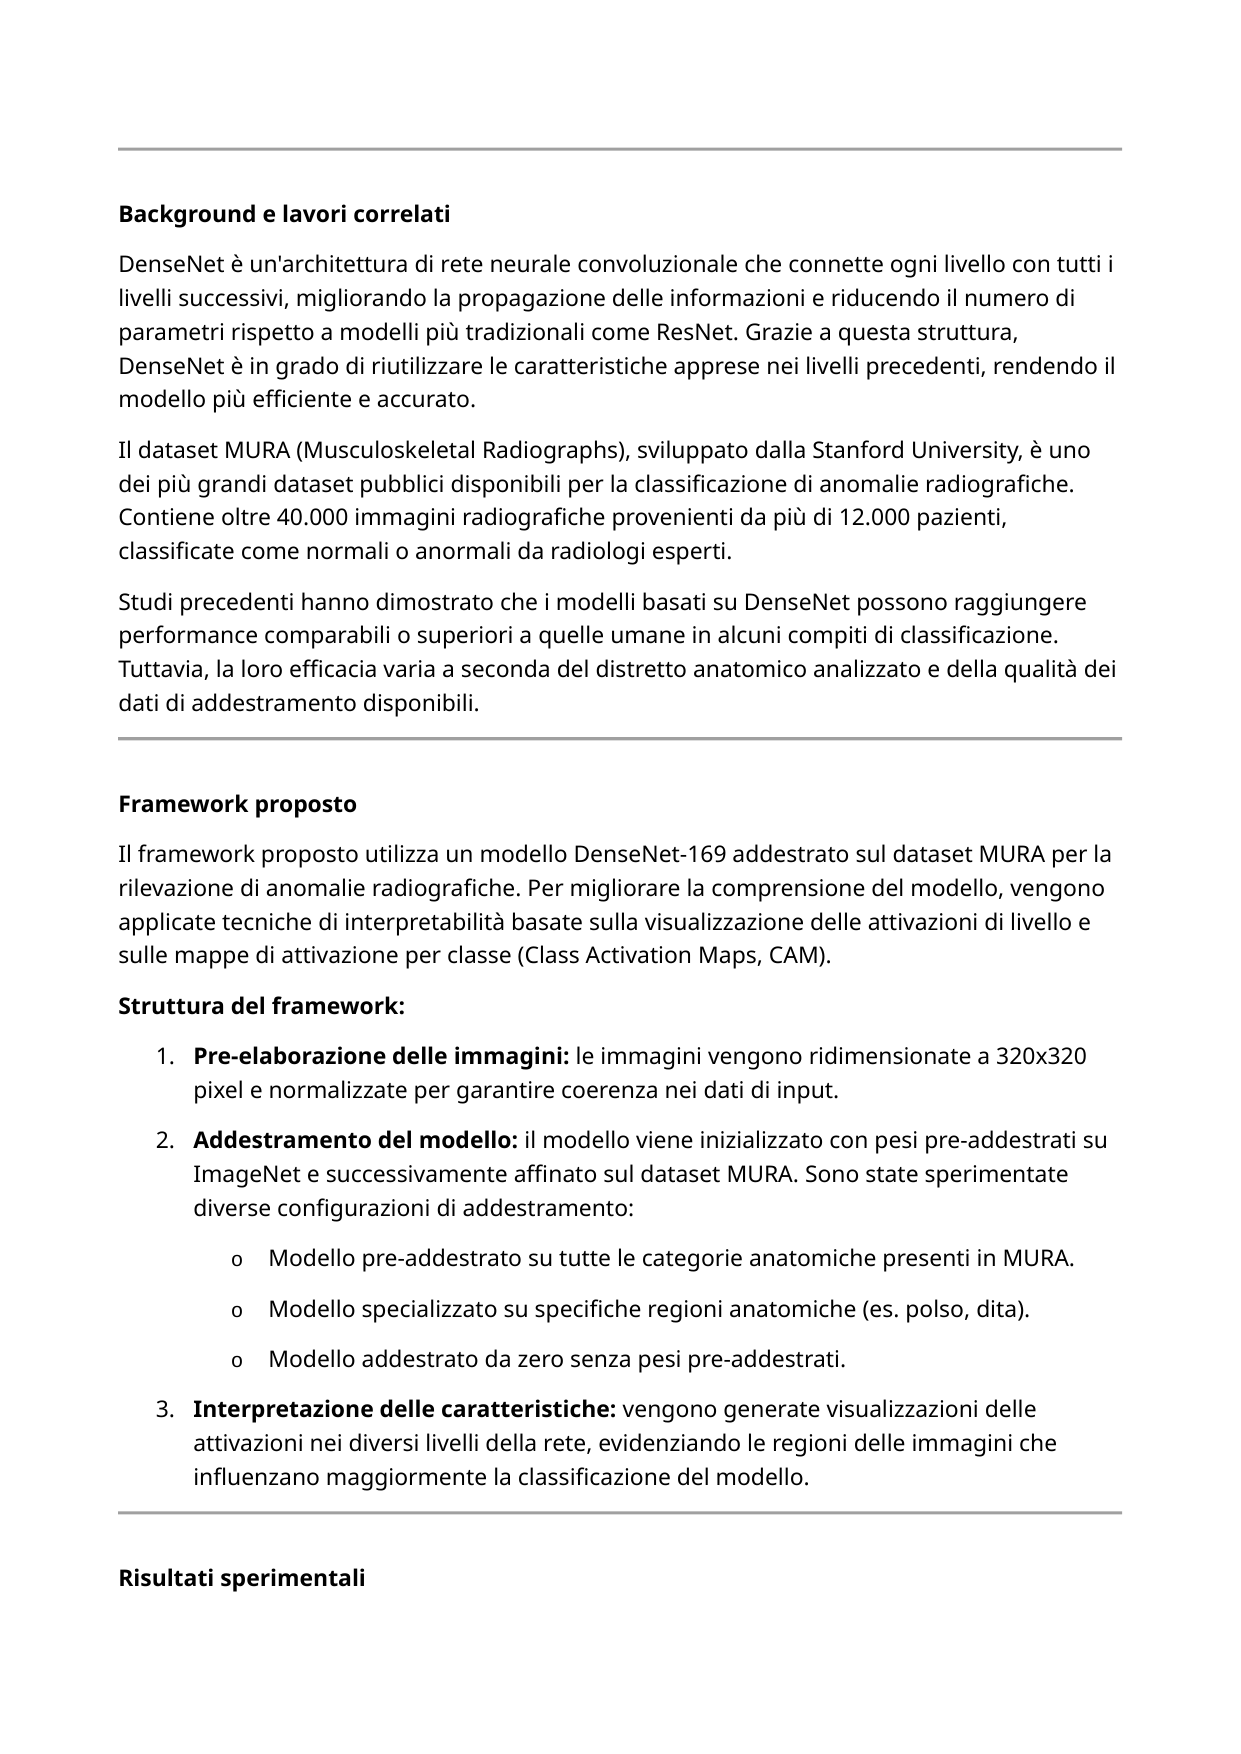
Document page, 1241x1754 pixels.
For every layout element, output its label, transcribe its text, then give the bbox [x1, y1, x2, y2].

list Modello addestrato da zero senza pesi pre-addestrati. [231, 1343, 1122, 1374]
text Framework proposto [118, 788, 1122, 819]
text Studi precedenti hanno dimostrato che i modelli basati su DenseNet possono raggiungere performance comparabili o superiori a quelle umane in alcuni compiti di classificazione. Tuttavia, la loro efficacia varia a seconda del distretto anatomico analizzato e della qualità dei dati di addestramento disponibili. [118, 586, 1122, 718]
text Il framework proposto utilizza un modello DenseNet-169 addestrato sul dataset MURA per la rilevazione di anomalie radiografiche. Per migliorare la comprensione del modello, vengono applicate tecniche di interpretabilità basate sulla visualizzazione delle attivazioni di livello e sulle mappe di attivazione per classe (Class Activation Maps, CAM). [118, 838, 1122, 971]
list Modello specializzato su specifiche regioni anatomiche (es. polso, dita). [231, 1293, 1122, 1324]
text DenseNet è un'architettura di rete neurale convoluzionale che connette ogni livello con tutti i livelli successivi, migliorando la propagazione delle informazioni e riducendo il numero di parametri rispetto a modelli più tradizionali come ResNet. Grazie a questa struttura, DenseNet è in grado di riutilizzare le caratteristiche apprese nei livelli precedenti, rendendo il modello più efficiente e accurato. [118, 248, 1122, 415]
text Risultati sperimentali [118, 1562, 1122, 1593]
text Il dataset MURA (Musculoskeletal Radiographs), sviluppato dalla Stanford University, è uno dei più grandi dataset pubblici disponibili per la classificazione di anomalie radiografiche. Contiene oltre 40.000 immagini radiografiche provenienti da più di 12.000 pazienti, classificate come normali o anormali da radiologi esperti. [118, 434, 1122, 566]
list Interpretazione delle caratteristiche: vengono generate visualizzazioni delle attivazioni nei diversi livelli della rete, evidenziando le regioni delle immagini che influenzano maggiormente la classificazione del modello. [156, 1393, 1122, 1492]
text Background e lavori correlati [118, 198, 1122, 229]
list Modello pre-addestrato su tutte le categorie anatomiche presenti in MURA. [231, 1242, 1122, 1273]
text Struttura del framework: [118, 990, 1122, 1021]
list Pre-elaborazione delle immagini: le immagini vengono ridimensionate a 320x320 pixel e normalizzate per garantire coerenza nei dati di input. [156, 1040, 1122, 1105]
list Addestramento del modello: il modello viene inizializzato con pesi pre-addestrati su ImageNet e successivamente affinato sul dataset MURA. Sono state sperimentate diverse configurazioni di addestramento: [156, 1124, 1122, 1223]
